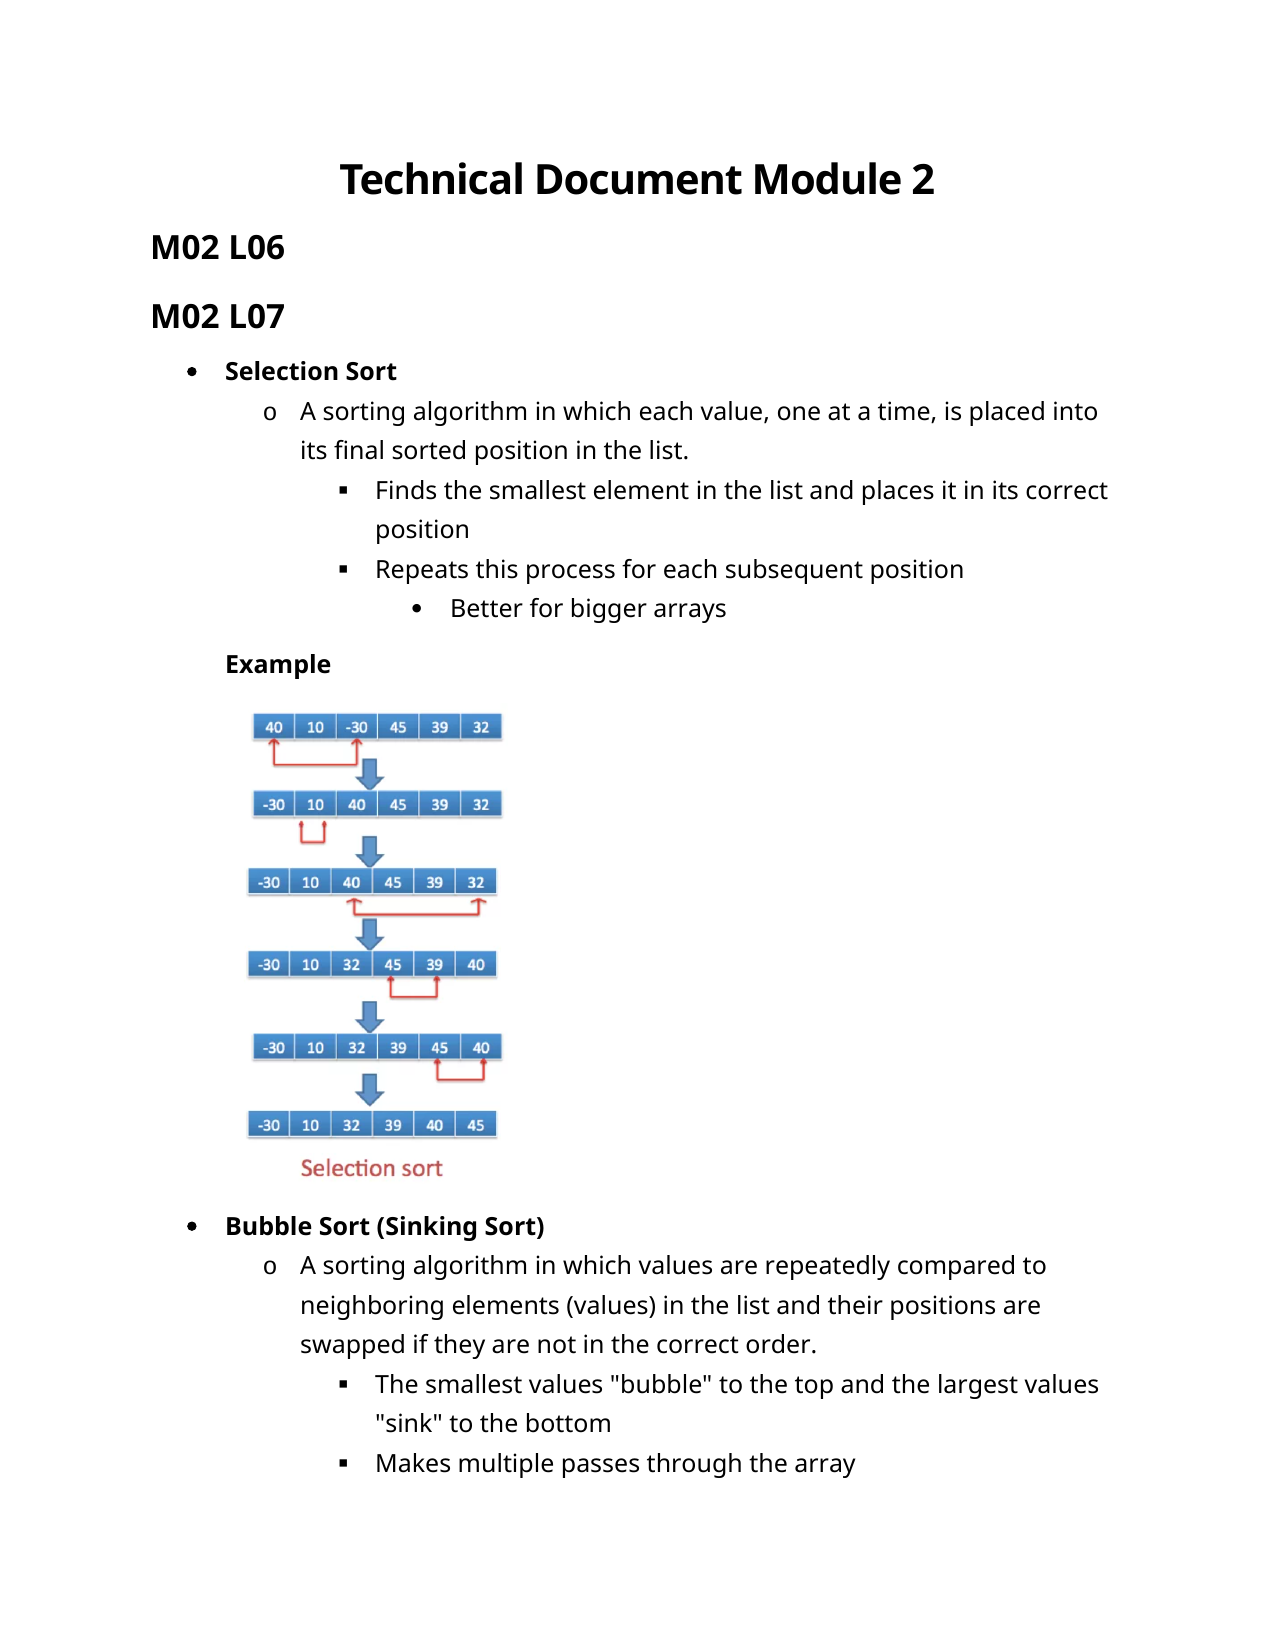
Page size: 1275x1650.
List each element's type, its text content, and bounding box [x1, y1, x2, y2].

list The smallest values "bubble" to the top and the largest values "sink" to the bottom [337, 1366, 1125, 1440]
list Repeats this process for each subsequent position [337, 551, 1125, 585]
list Bubble Sort (Sinking Sort) [187, 1208, 1125, 1242]
list Finds the smallest element in the list and places it in its correct position [337, 472, 1125, 546]
list A sorting algorithm in which each value, one at a time, is placed into its final sorted position in the list. [262, 393, 1125, 467]
title Technical Document Module 2 [150, 150, 1125, 207]
subtitle M02 L07 [150, 293, 1125, 338]
list Selection Sort [187, 354, 1125, 388]
text Example [225, 647, 1125, 681]
subtitle M02 L06 [150, 223, 1125, 269]
list Makes multiple passes through the array [337, 1445, 1125, 1479]
list Better for bigger arrays [412, 591, 1125, 625]
list A sorting algorithm in which values are repeatedly compared to neighboring elements (values) in the list and their positions are swapped if they are not in the correct order. [262, 1248, 1125, 1361]
